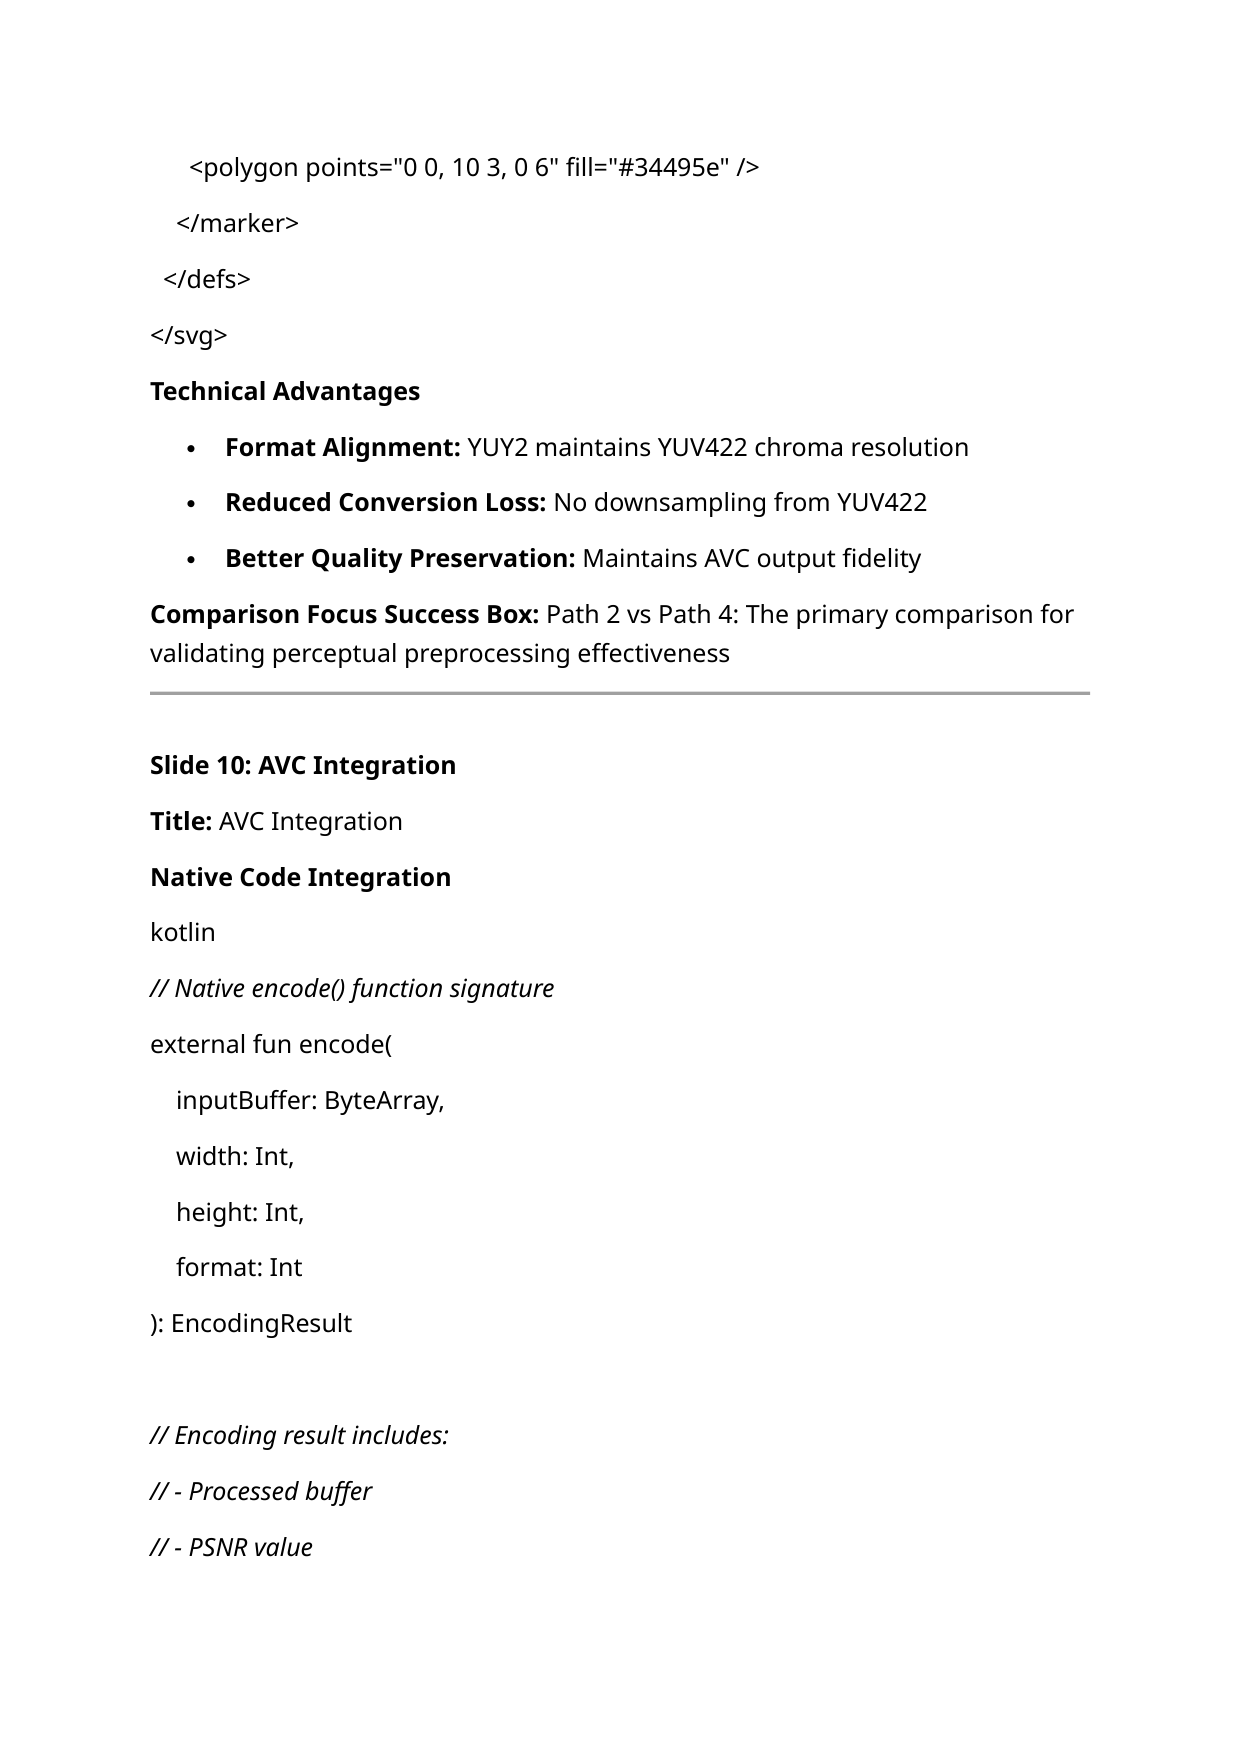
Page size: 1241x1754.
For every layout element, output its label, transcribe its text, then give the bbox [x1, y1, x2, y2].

list Format Alignment: YUY2 maintains YUV422 chroma resolution [187, 429, 1090, 463]
list Better Quality Preservation: Maintains AVC output fidelity [187, 541, 1090, 575]
text <polygon points="0 0, 10 3, 0 6" fill="#34495e" /> [150, 150, 1090, 184]
text Title: AVC Integration [150, 803, 1090, 837]
text format: Int [150, 1250, 1090, 1284]
text inputBuffer: ByteArray, [150, 1082, 1090, 1117]
text // - Processed buffer [150, 1473, 1090, 1507]
text Comparison Focus Success Box: Path 2 vs Path 4: The primary comparison for validating perceptual preprocessing effectiveness [150, 597, 1090, 670]
text ): EncodingResult [150, 1306, 1090, 1340]
text // Encoding result includes: [150, 1417, 1090, 1452]
text external fun encode( [150, 1027, 1090, 1061]
text width: Int, [150, 1138, 1090, 1172]
text </marker> [150, 206, 1090, 240]
text </defs> [150, 262, 1090, 296]
text // - PSNR value [150, 1529, 1090, 1563]
text Native Code Integration [150, 859, 1090, 893]
text height: Int, [150, 1194, 1090, 1228]
text Technical Advantages [150, 373, 1090, 407]
text // Native encode() function signature [150, 971, 1090, 1005]
text </svg> [150, 317, 1090, 352]
list Reduced Conversion Loss: No downsampling from YUV422 [187, 485, 1090, 519]
text Slide 10: AVC Integration [150, 747, 1090, 782]
text kotlin [150, 915, 1090, 949]
